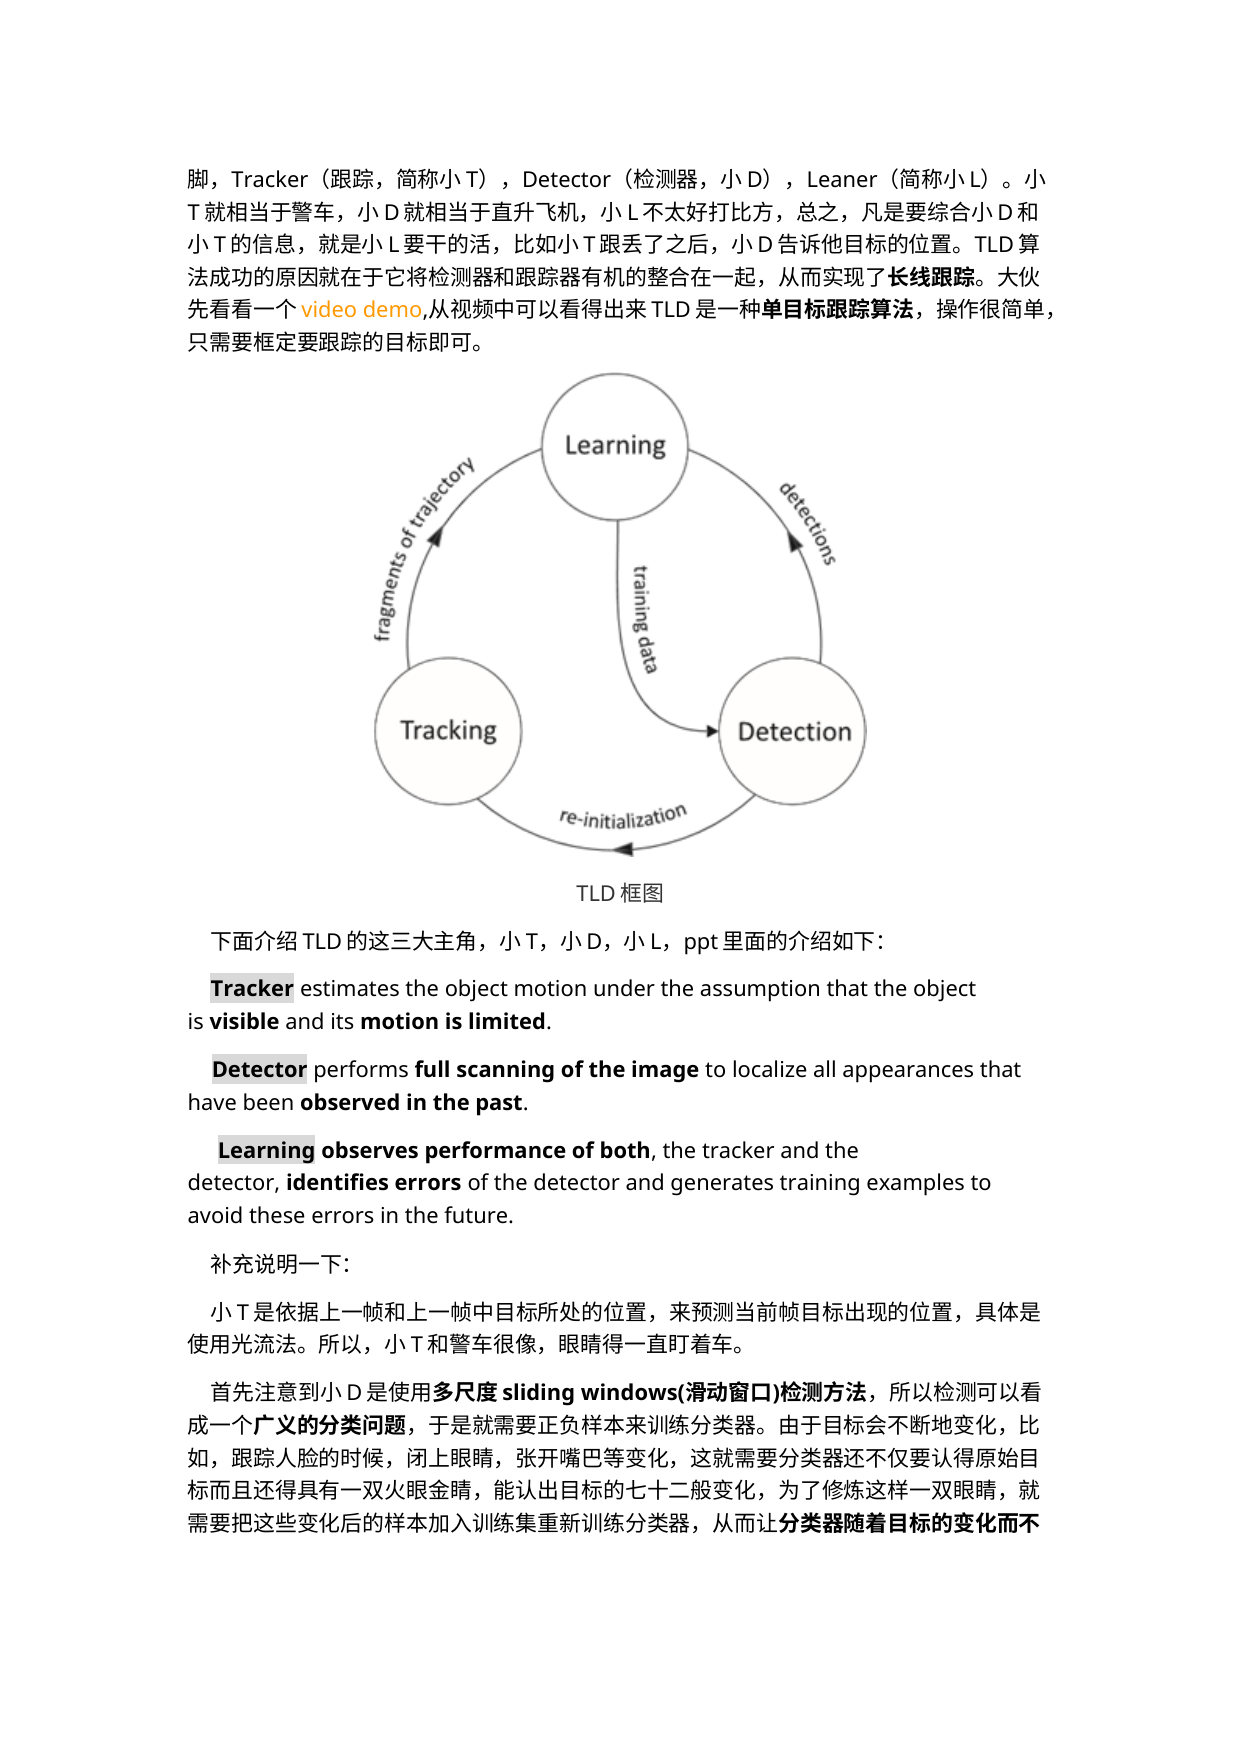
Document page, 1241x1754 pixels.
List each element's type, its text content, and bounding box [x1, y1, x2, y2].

picture [373, 372, 867, 857]
text Detector performs full scanning of the image to localize all appearances that have been observed in the past. [187, 1053, 1053, 1118]
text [187, 162, 1053, 357]
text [187, 1375, 1053, 1538]
text 小T是依据上一帧和上一帧中目标所处的位置，来预测当前帧目标出现的位置，具体是使用光流法。所以，小T和警车很像，眼睛得一直盯着车。 [187, 1294, 1053, 1359]
text Learning observes performance of both, the tracker and the detector, identifies errors of the detector and generates training examples to avoid these errors in the future. [187, 1133, 1053, 1231]
text 补充说明一下： [187, 1246, 1053, 1279]
text TLD框图 [187, 876, 1053, 908]
text 下面介绍TLD的这三大主角，小T，小D，小L，ppt里面的介绍如下： [187, 924, 1053, 956]
text Tracker estimates the object motion under the assumption that the object is visible and its motion is limited. [187, 972, 1053, 1037]
